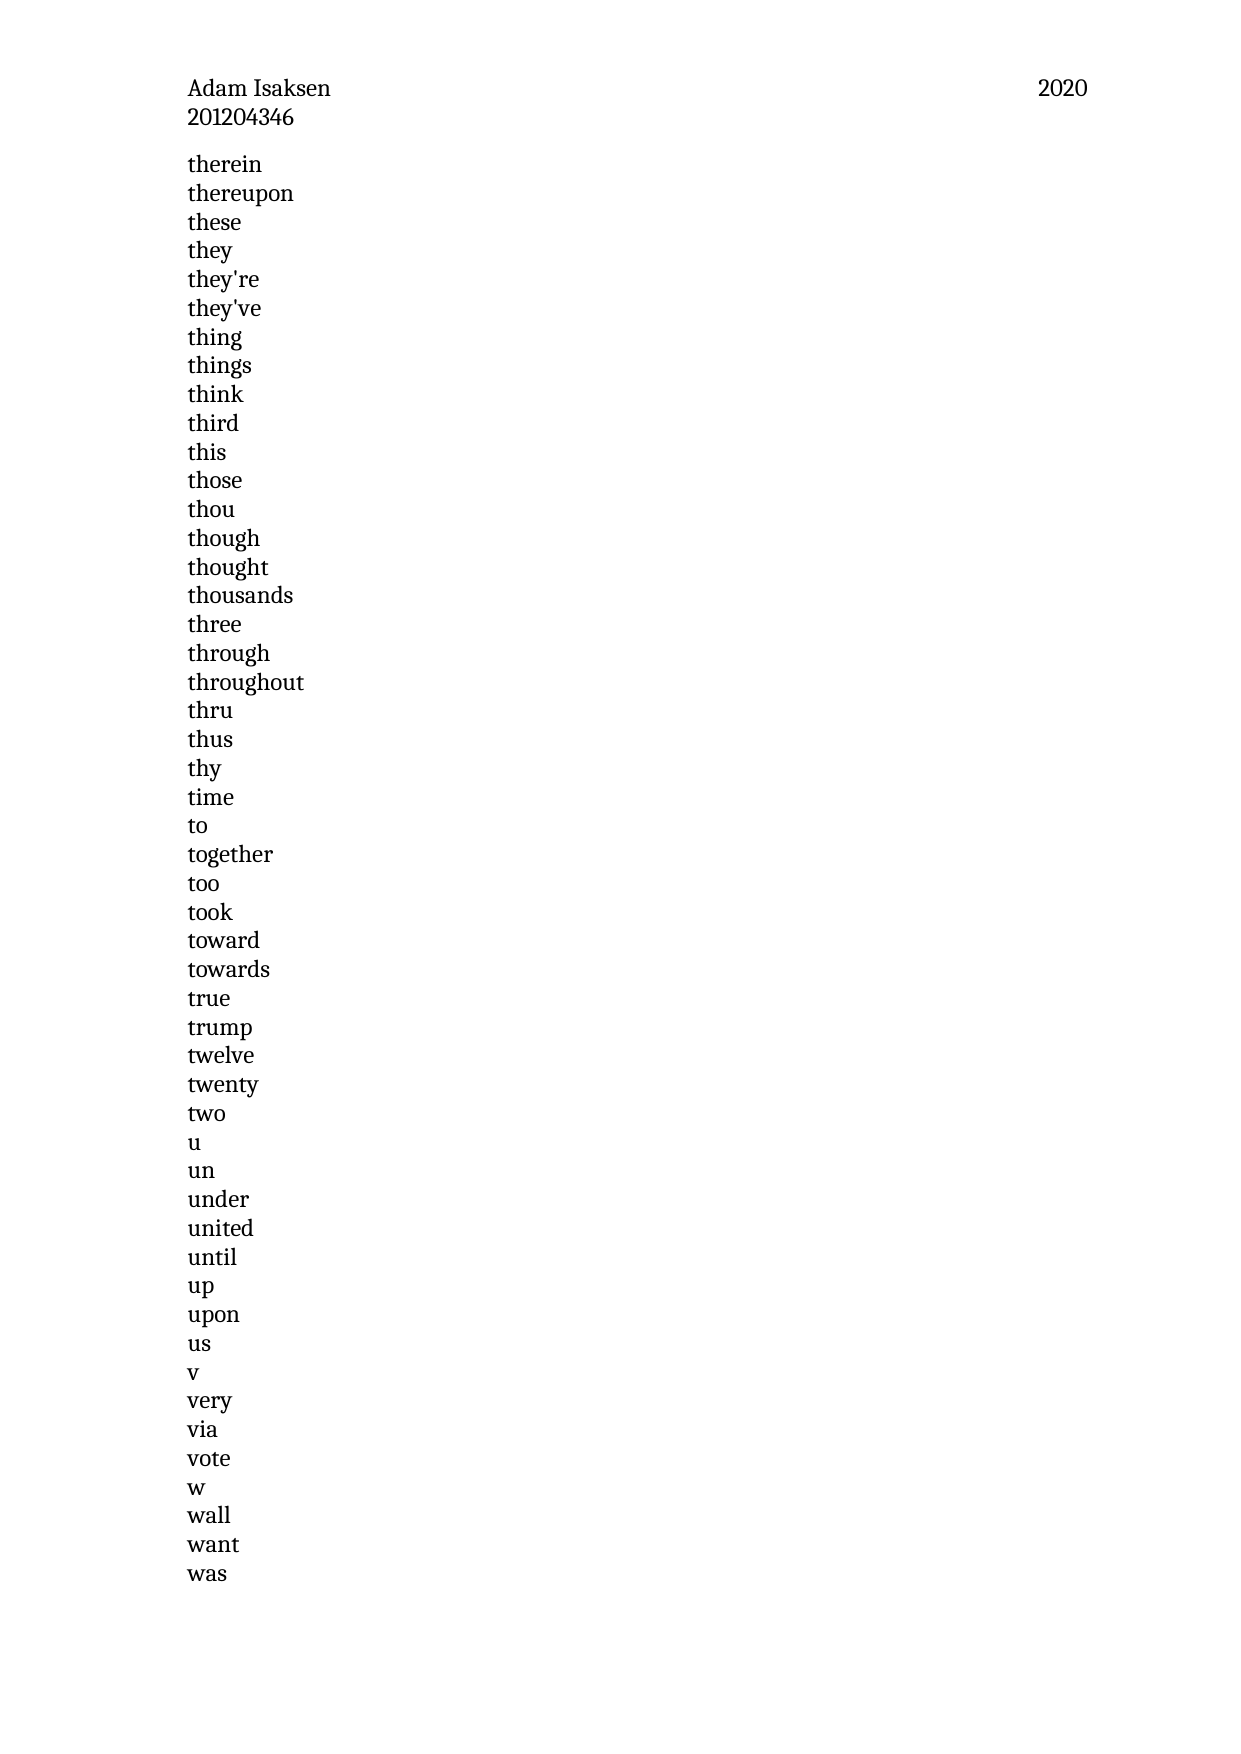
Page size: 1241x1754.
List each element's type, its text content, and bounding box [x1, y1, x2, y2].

text thus [187, 725, 1053, 754]
text up [187, 1271, 1053, 1300]
text too [187, 869, 1053, 897]
text upon [187, 1300, 1053, 1329]
text united [187, 1214, 1053, 1242]
text us [187, 1329, 1053, 1357]
text think [187, 380, 1053, 409]
text thru [187, 696, 1053, 725]
text very [187, 1386, 1053, 1415]
text thing [187, 322, 1053, 351]
text three [187, 610, 1053, 639]
text thousands [187, 581, 1053, 610]
text two [187, 1099, 1053, 1127]
text this [187, 437, 1053, 466]
text time [187, 782, 1053, 811]
text took [187, 897, 1053, 926]
text u [187, 1127, 1053, 1156]
text was [187, 1559, 1053, 1587]
text via [187, 1415, 1053, 1444]
text true [187, 984, 1053, 1012]
text these [187, 207, 1053, 236]
text they're [187, 265, 1053, 294]
text un [187, 1156, 1053, 1185]
text v [187, 1357, 1053, 1386]
text throughout [187, 667, 1053, 696]
text towards [187, 955, 1053, 984]
text through [187, 639, 1053, 667]
text things [187, 351, 1053, 380]
text trump [187, 1012, 1053, 1041]
text though [187, 524, 1053, 552]
text those [187, 466, 1053, 495]
text thou [187, 495, 1053, 524]
text third [187, 409, 1053, 437]
text until [187, 1242, 1053, 1271]
text wall [187, 1501, 1053, 1530]
text together [187, 840, 1053, 869]
text twelve [187, 1041, 1053, 1070]
text want [187, 1530, 1053, 1559]
text they've [187, 294, 1053, 322]
text thought [187, 552, 1053, 581]
text twenty [187, 1070, 1053, 1099]
text toward [187, 926, 1053, 955]
text thereupon [187, 179, 1053, 207]
text they [187, 236, 1053, 265]
text thy [187, 754, 1053, 782]
text under [187, 1185, 1053, 1214]
text vote [187, 1444, 1053, 1472]
text therein [187, 150, 1053, 179]
text to [187, 811, 1053, 840]
text w [187, 1472, 1053, 1501]
